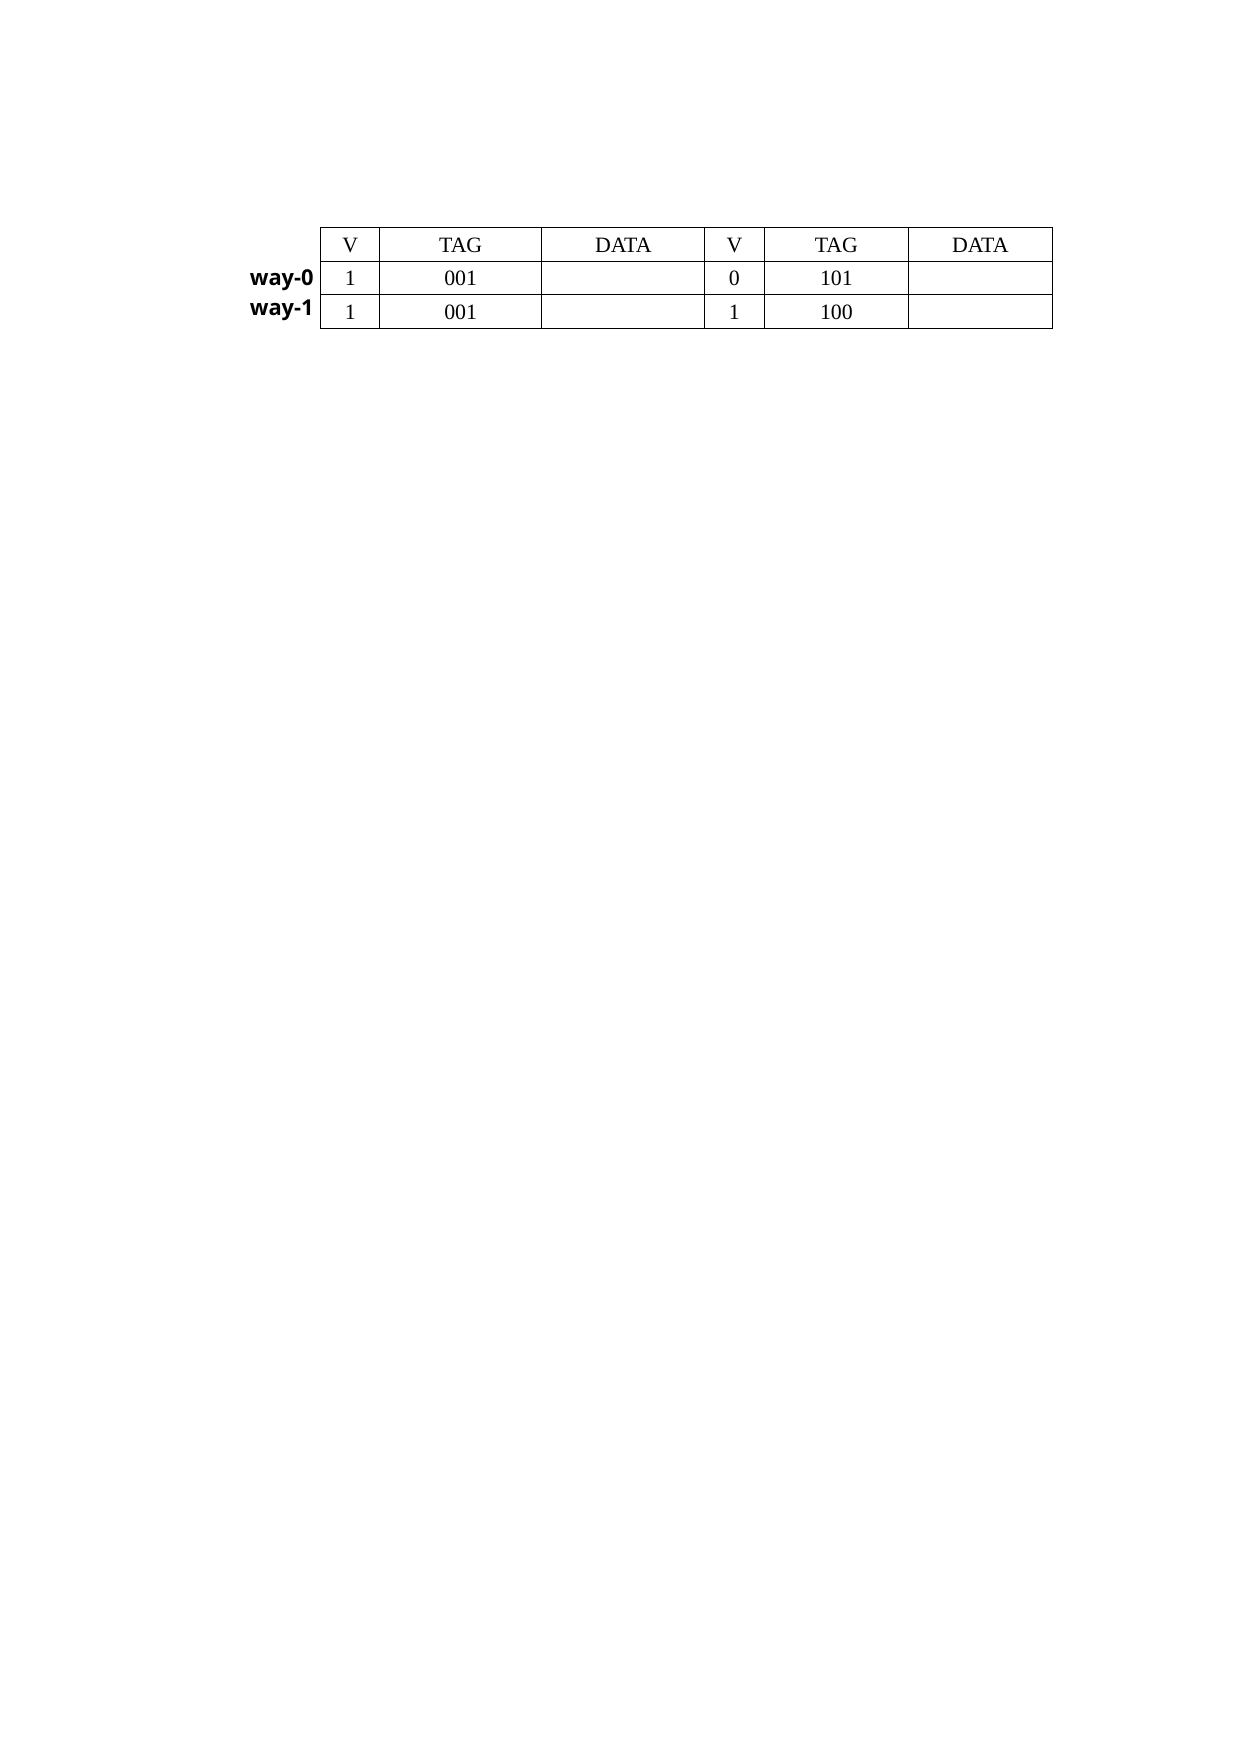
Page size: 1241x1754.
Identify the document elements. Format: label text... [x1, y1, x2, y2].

table_cell [909, 262, 1052, 294]
table_cell 101 [765, 262, 908, 294]
table_header V [705, 228, 764, 261]
table_cell 0 [705, 262, 764, 294]
table_cell 001 [380, 295, 541, 328]
table_header DATA [542, 228, 704, 261]
table_cell 100 [765, 295, 908, 328]
table_header TAG [380, 228, 541, 261]
table_cell 1 [705, 295, 764, 328]
table_cell [542, 295, 704, 328]
table_cell 1 [321, 295, 379, 328]
table_header TAG [765, 228, 908, 261]
table_cell [909, 295, 1052, 328]
table_header V [321, 228, 379, 261]
table_header DATA [909, 228, 1052, 261]
table_cell [542, 262, 704, 294]
table_cell 1 [321, 262, 379, 294]
table_cell 001 [380, 262, 541, 294]
